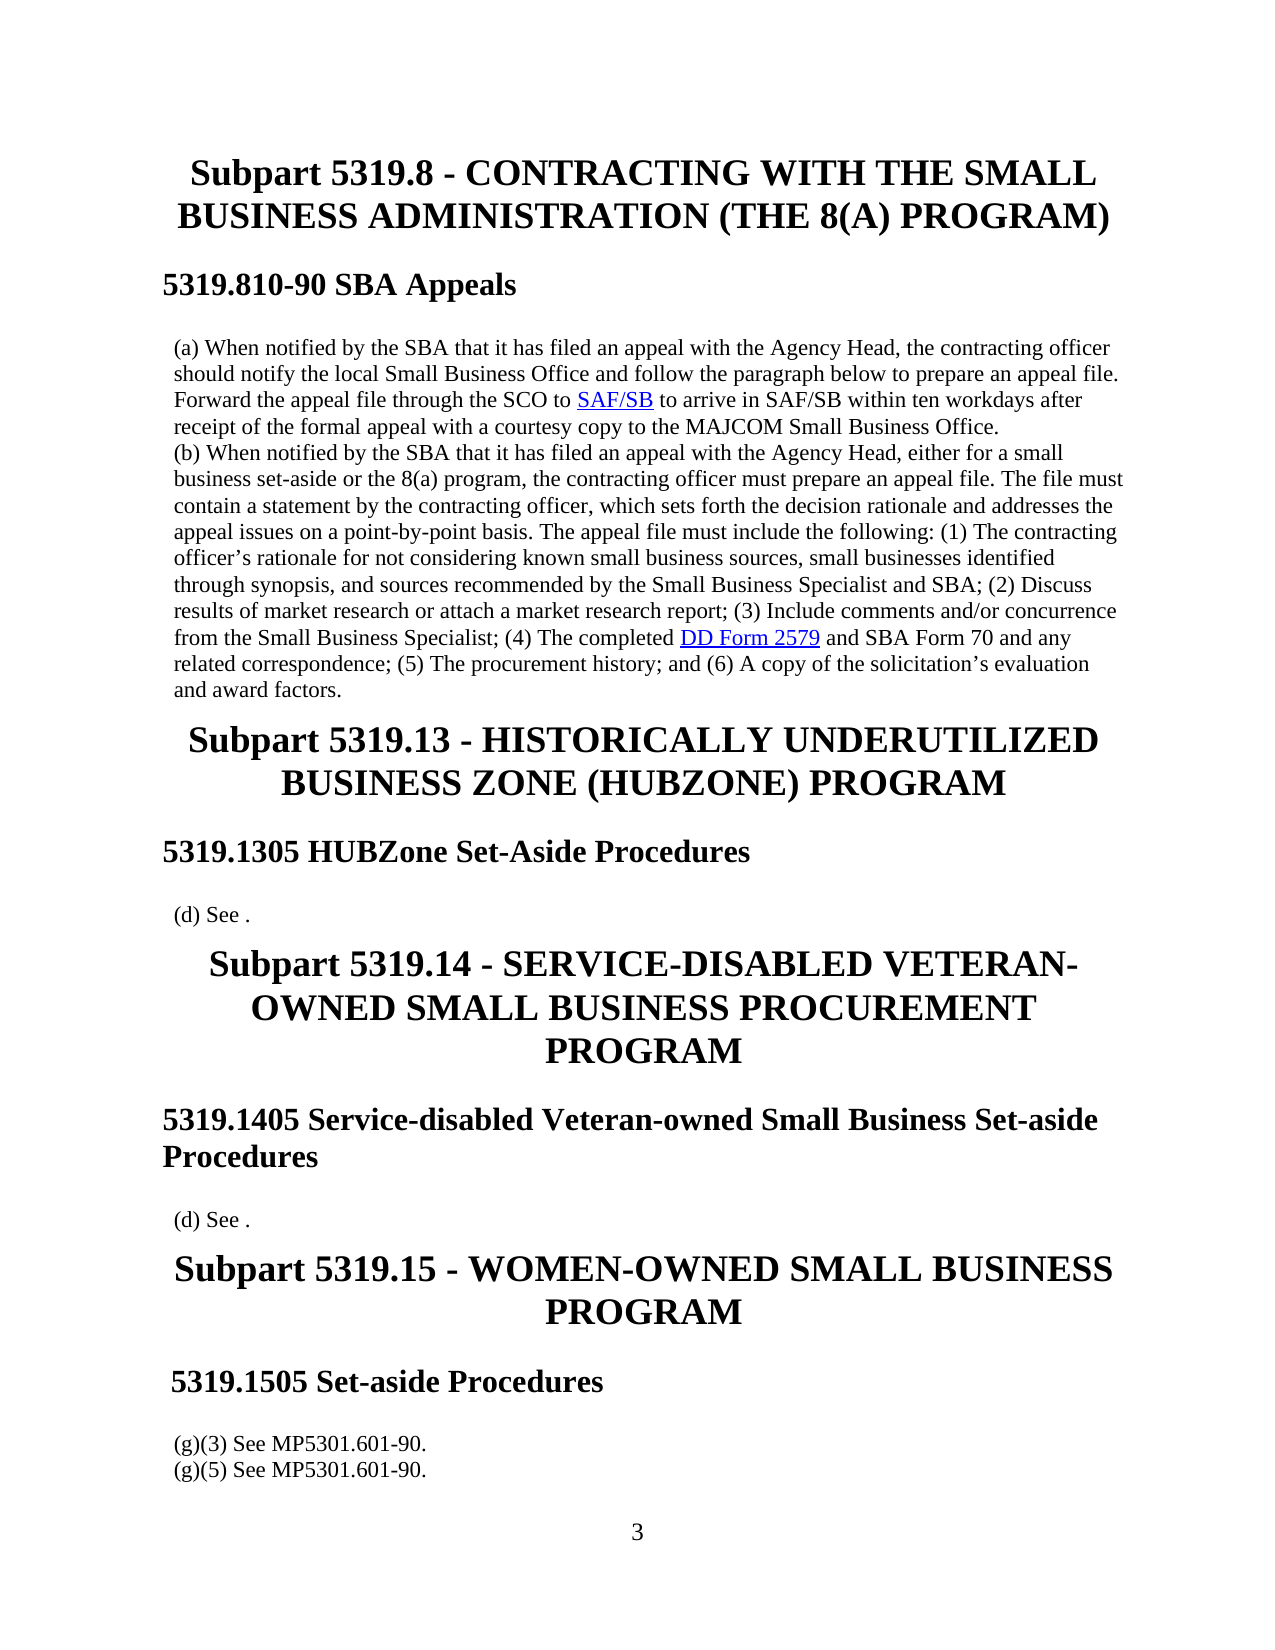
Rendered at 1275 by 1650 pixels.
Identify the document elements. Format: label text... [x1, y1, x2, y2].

text (g)(5) See MP5301.601-90. [163, 1457, 1135, 1493]
text (b) When notified by the SBA that it has filed an appeal with the Agency Head, either for a small business set-aside or the 8(a) program, the contracting officer must prepare an appeal file. The file must contain a statement by the contracting officer, which sets forth the decision rationale and addresses the appeal issues on a point-by-point basis. The appeal file must include the following: (1) The contracting officer’s rationale for not considering known small business sources, small businesses identified through synopsis, and sources recommended by the Small Business Specialist and SBA; (2) Discuss results of market research or attach a market research report; (3) Include comments and/or concurrence from the Small Business Specialist; (4) The completed DD Form 2579 and SBA Form 70 and any related correspondence; (5) The procurement history; and (6) A copy of the solicitation’s evaluation and award factors. [163, 439, 1135, 713]
text (d) See . [163, 890, 1135, 938]
subtitle 5319.1505 Set-aside Procedures [162, 1362, 1125, 1399]
text (g)(3) See MP5301.601-90. [163, 1420, 1135, 1457]
subtitle 5319.810-90 SBA Appeals [162, 265, 1125, 302]
text (a) When notified by the SBA that it has filed an appeal with the Agency Head, the contracting officer should notify the local Small Business Office and follow the paragraph below to prepare an appeal file. Forward the appeal file through the SCO to SAF/SB to arrive in SAF/SB within ten workdays after receipt of the formal appeal with a courtesy copy to the MAJCOM Small Business Office. [163, 323, 1135, 439]
subtitle Subpart 5319.13 - HISTORICALLY UNDERUTILIZED BUSINESS ZONE (HUBZONE) PROGRAM [162, 717, 1125, 803]
text (d) See . [163, 1195, 1135, 1242]
subtitle Subpart 5319.14 - SERVICE-DISABLED VETERAN-OWNED SMALL BUSINESS PROCUREMENT PROGRAM [162, 942, 1125, 1071]
subtitle Subpart 5319.15 - WOMEN-OWNED SMALL BUSINESS PROGRAM [162, 1247, 1125, 1333]
subtitle Subpart 5319.8 - CONTRACTING WITH THE SMALL BUSINESS ADMINISTRATION (THE 8(A) PROGRAM) [162, 150, 1125, 236]
subtitle 5319.1405 Service-disabled Veteran-owned Small Business Set-aside Procedures [162, 1100, 1125, 1174]
subtitle 5319.1305 HUBZone Set-Aside Procedures [162, 833, 1125, 870]
